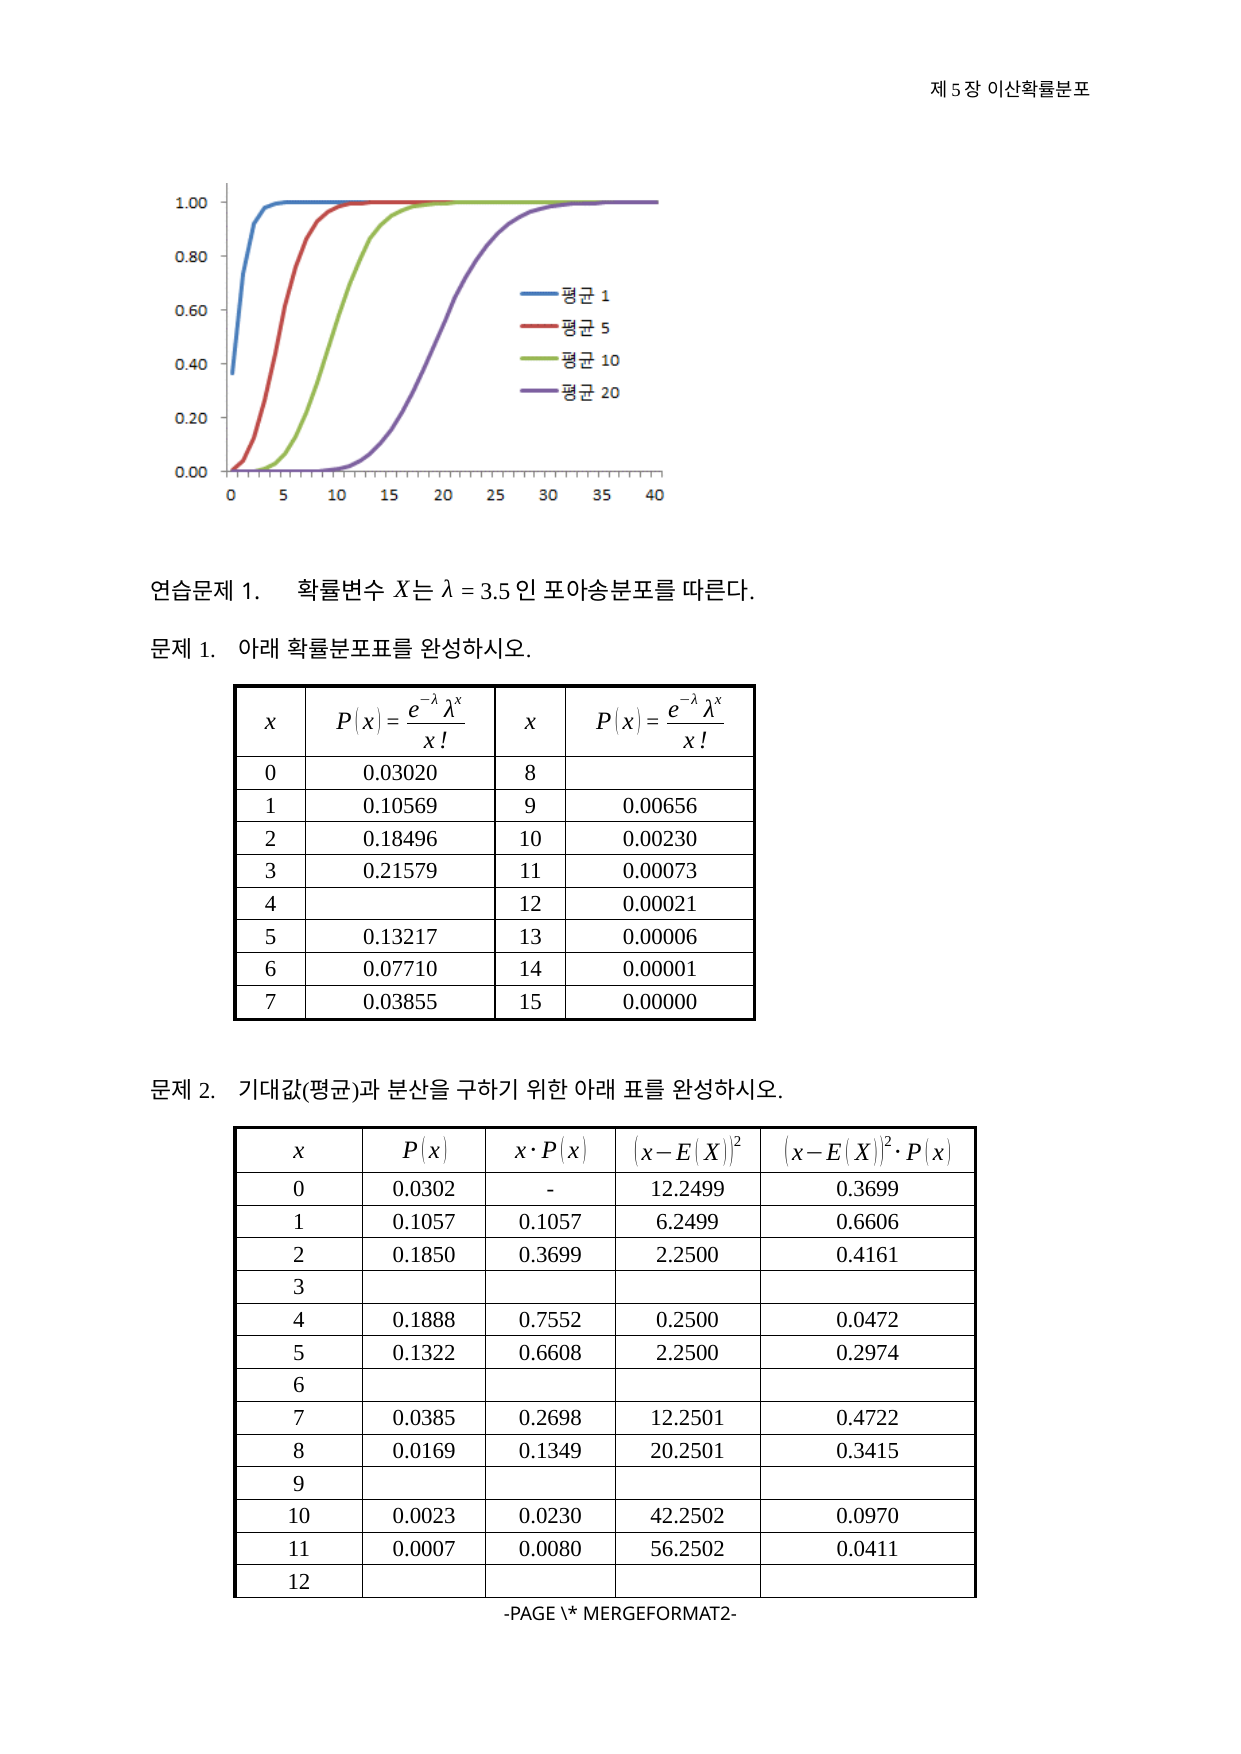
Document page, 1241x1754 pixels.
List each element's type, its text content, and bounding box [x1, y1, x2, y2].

table_cell 11 [496, 855, 565, 887]
table_cell 3 [237, 1271, 362, 1303]
table_cell 0.03855 [306, 986, 494, 1017]
table_cell 13 [496, 920, 565, 952]
table_cell 2 [237, 1238, 362, 1270]
table_cell 0.6606 [761, 1206, 974, 1237]
table_cell 0.1057 [486, 1206, 615, 1237]
table_cell 14 [496, 953, 565, 985]
table_cell 0 [237, 757, 305, 788]
table_cell 0.0080 [486, 1533, 615, 1564]
table_cell 4 [237, 888, 305, 919]
table_cell 6.2499 [616, 1206, 760, 1237]
table_cell 6 [237, 1369, 362, 1401]
table_cell 0.3699 [486, 1238, 615, 1270]
table_cell 0.0411 [761, 1533, 974, 1564]
table_cell 8 [496, 757, 565, 788]
table_cell 56.2502 [616, 1533, 760, 1564]
table_cell 0.6608 [486, 1336, 615, 1368]
table_header [496, 688, 565, 756]
table_cell 0.2500 [616, 1304, 760, 1335]
table_cell [616, 1271, 760, 1303]
table_cell [616, 1369, 760, 1401]
table_cell 10 [496, 822, 565, 854]
table_cell 0.1349 [486, 1435, 615, 1466]
table_cell 5 [237, 1336, 362, 1368]
table_cell 2 [237, 822, 305, 854]
table_cell [363, 1271, 485, 1303]
table_cell 12.2499 [616, 1173, 760, 1204]
picture [170, 183, 675, 508]
table_cell [486, 1369, 615, 1401]
table_cell 0.3415 [761, 1435, 974, 1466]
table_header [363, 1129, 485, 1172]
table_cell 0.00001 [566, 953, 753, 985]
table_cell 12 [496, 888, 565, 919]
table_cell 0.1322 [363, 1336, 485, 1368]
table_cell 3 [237, 855, 305, 887]
table_cell 0.03020 [306, 757, 494, 788]
table_header [237, 688, 305, 756]
table_cell 9 [496, 790, 565, 821]
table_cell 11 [237, 1533, 362, 1564]
table_header = [306, 688, 494, 756]
table_cell 4 [237, 1304, 362, 1335]
table_cell 0.3699 [761, 1173, 974, 1204]
table_cell 0.1850 [363, 1238, 485, 1270]
table_cell 0.07710 [306, 953, 494, 985]
table_cell [486, 1467, 615, 1499]
table_cell 12 [237, 1565, 362, 1597]
table_cell 0.0230 [486, 1500, 615, 1532]
table_cell 1 [237, 1206, 362, 1237]
table_cell [306, 888, 494, 919]
table_cell 0.0007 [363, 1533, 485, 1564]
table_cell 6 [237, 953, 305, 985]
table_cell [616, 1565, 760, 1597]
table_cell 0.10569 [306, 790, 494, 821]
table_cell 0.00656 [566, 790, 753, 821]
table_cell 0.00000 [566, 986, 753, 1017]
text 기대값(평균)과 분산을 구하기 위한 아래 표를 완성하시오. [150, 1072, 1090, 1106]
table_cell [761, 1369, 974, 1401]
table_cell 12.2501 [616, 1402, 760, 1433]
table_cell 0.0385 [363, 1402, 485, 1433]
table_cell [761, 1271, 974, 1303]
table_cell [363, 1565, 485, 1597]
table_cell 0.0023 [363, 1500, 485, 1532]
table_cell 0.00021 [566, 888, 753, 919]
table_cell 9 [237, 1467, 362, 1499]
table_header [486, 1129, 615, 1172]
table_cell 15 [496, 986, 565, 1017]
table_cell 0.00073 [566, 855, 753, 887]
table_cell 0.0169 [363, 1435, 485, 1466]
table_cell [363, 1467, 485, 1499]
table_cell 0.0970 [761, 1500, 974, 1532]
table_cell 42.2502 [616, 1500, 760, 1532]
table_cell 7 [237, 986, 305, 1017]
table_cell 2.2500 [616, 1238, 760, 1270]
table_cell [486, 1271, 615, 1303]
table_cell 7 [237, 1402, 362, 1433]
table_cell 0.0302 [363, 1173, 485, 1204]
table_header [237, 1129, 362, 1172]
table_cell 0.00006 [566, 920, 753, 952]
table_cell 2.2500 [616, 1336, 760, 1368]
table_cell 10 [237, 1500, 362, 1532]
table_cell 0.1057 [363, 1206, 485, 1237]
table_cell 0.7552 [486, 1304, 615, 1335]
table_cell [566, 757, 753, 788]
table_header = [566, 688, 753, 756]
table_cell [486, 1565, 615, 1597]
table_cell 5 [237, 920, 305, 952]
table_cell 8 [237, 1435, 362, 1466]
table_cell [761, 1565, 974, 1597]
table_cell 0.4161 [761, 1238, 974, 1270]
table_cell 0.21579 [306, 855, 494, 887]
table_cell [761, 1467, 974, 1499]
table_cell [363, 1369, 485, 1401]
text 아래 확률분포표를 완성하시오. [150, 630, 1090, 664]
table_cell - [486, 1173, 615, 1204]
subtitle 확률변수 는 = 3.5인 포아송분포를 따른다. [150, 572, 1090, 607]
table_cell 0.2974 [761, 1336, 974, 1368]
table_header [616, 1129, 760, 1172]
table_cell 0.18496 [306, 822, 494, 854]
table_cell 0.2698 [486, 1402, 615, 1433]
table_cell 0.1888 [363, 1304, 485, 1335]
table_header [761, 1129, 974, 1172]
table_cell 0 [237, 1173, 362, 1204]
table_cell 1 [237, 790, 305, 821]
table_cell 0.4722 [761, 1402, 974, 1433]
table_cell 0.13217 [306, 920, 494, 952]
table_cell 0.00230 [566, 822, 753, 854]
table_cell 0.0472 [761, 1304, 974, 1335]
table_cell [616, 1467, 760, 1499]
table_cell 20.2501 [616, 1435, 760, 1466]
